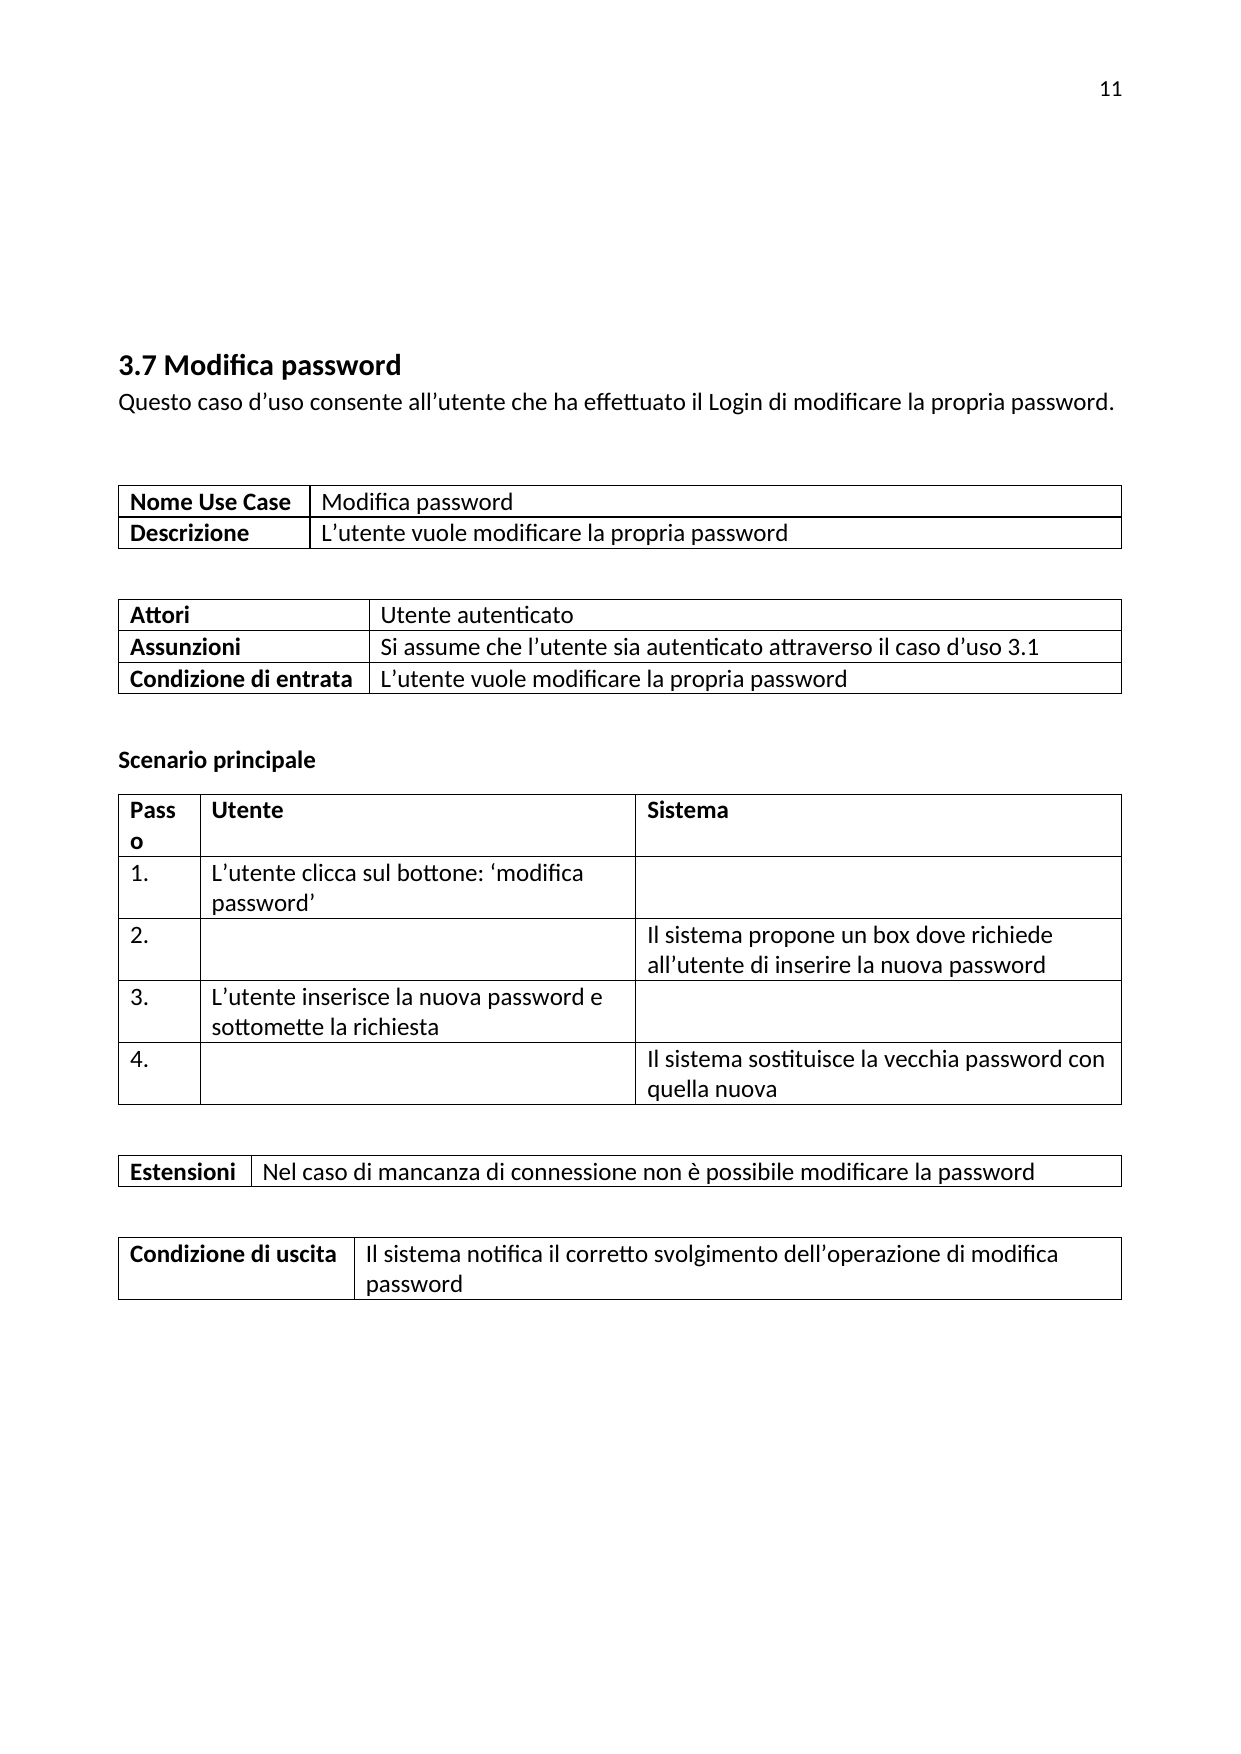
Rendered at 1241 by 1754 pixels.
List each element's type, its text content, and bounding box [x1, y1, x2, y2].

table_header Nel caso di mancanza di connessione non è possibile modificare la password [252, 1156, 1121, 1186]
table_cell L’utente inserisce la nuova password e sottomette la richiesta [201, 981, 635, 1042]
table_cell Descrizione [119, 518, 309, 548]
table_cell Condizione di entrata [119, 663, 369, 693]
table_header Sistema [636, 795, 1121, 856]
table_cell L’utente clicca sul bottone: ‘modifica password’ [201, 857, 635, 918]
table_header Passo [119, 795, 200, 856]
table_cell [636, 857, 1121, 918]
table_cell Assunzioni [119, 631, 369, 662]
table_cell L’utente vuole modificare la propria password [370, 663, 1121, 693]
table_cell 4. [119, 1043, 200, 1104]
table_cell 3. [119, 981, 200, 1042]
table_header Utente [201, 795, 635, 856]
table_cell Si assume che l’utente sia autenticato attraverso il caso d’uso 3.1 [370, 631, 1121, 662]
table_header Condizione di uscita [119, 1238, 354, 1299]
table_cell Il sistema propone un box dove richiede all’utente di inserire la nuova password [636, 919, 1121, 980]
table_cell 2. [119, 919, 200, 980]
table_cell 1. [119, 857, 200, 918]
table_header Modifica password [311, 486, 1121, 516]
table_header Utente autenticato [370, 600, 1121, 630]
table_header Nome Use Case [119, 486, 309, 516]
table_cell [636, 981, 1121, 1042]
table_header Attori [119, 600, 369, 630]
table_cell [201, 1043, 635, 1104]
text Scenario principale [118, 744, 1122, 774]
table_header Il sistema notifica il corretto svolgimento dell’operazione di modifica password [355, 1238, 1121, 1299]
table_cell L’utente vuole modificare la propria password [311, 518, 1121, 548]
text Questo caso d’uso consente all’utente che ha effettuato il Login di modificare la propria password. [118, 386, 1122, 416]
table_cell [201, 919, 635, 980]
table_header Estensioni [119, 1156, 251, 1186]
table_cell Il sistema sostituisce la vecchia password con quella nuova [636, 1043, 1121, 1104]
subtitle 3.7 Modifica password [118, 346, 1122, 383]
